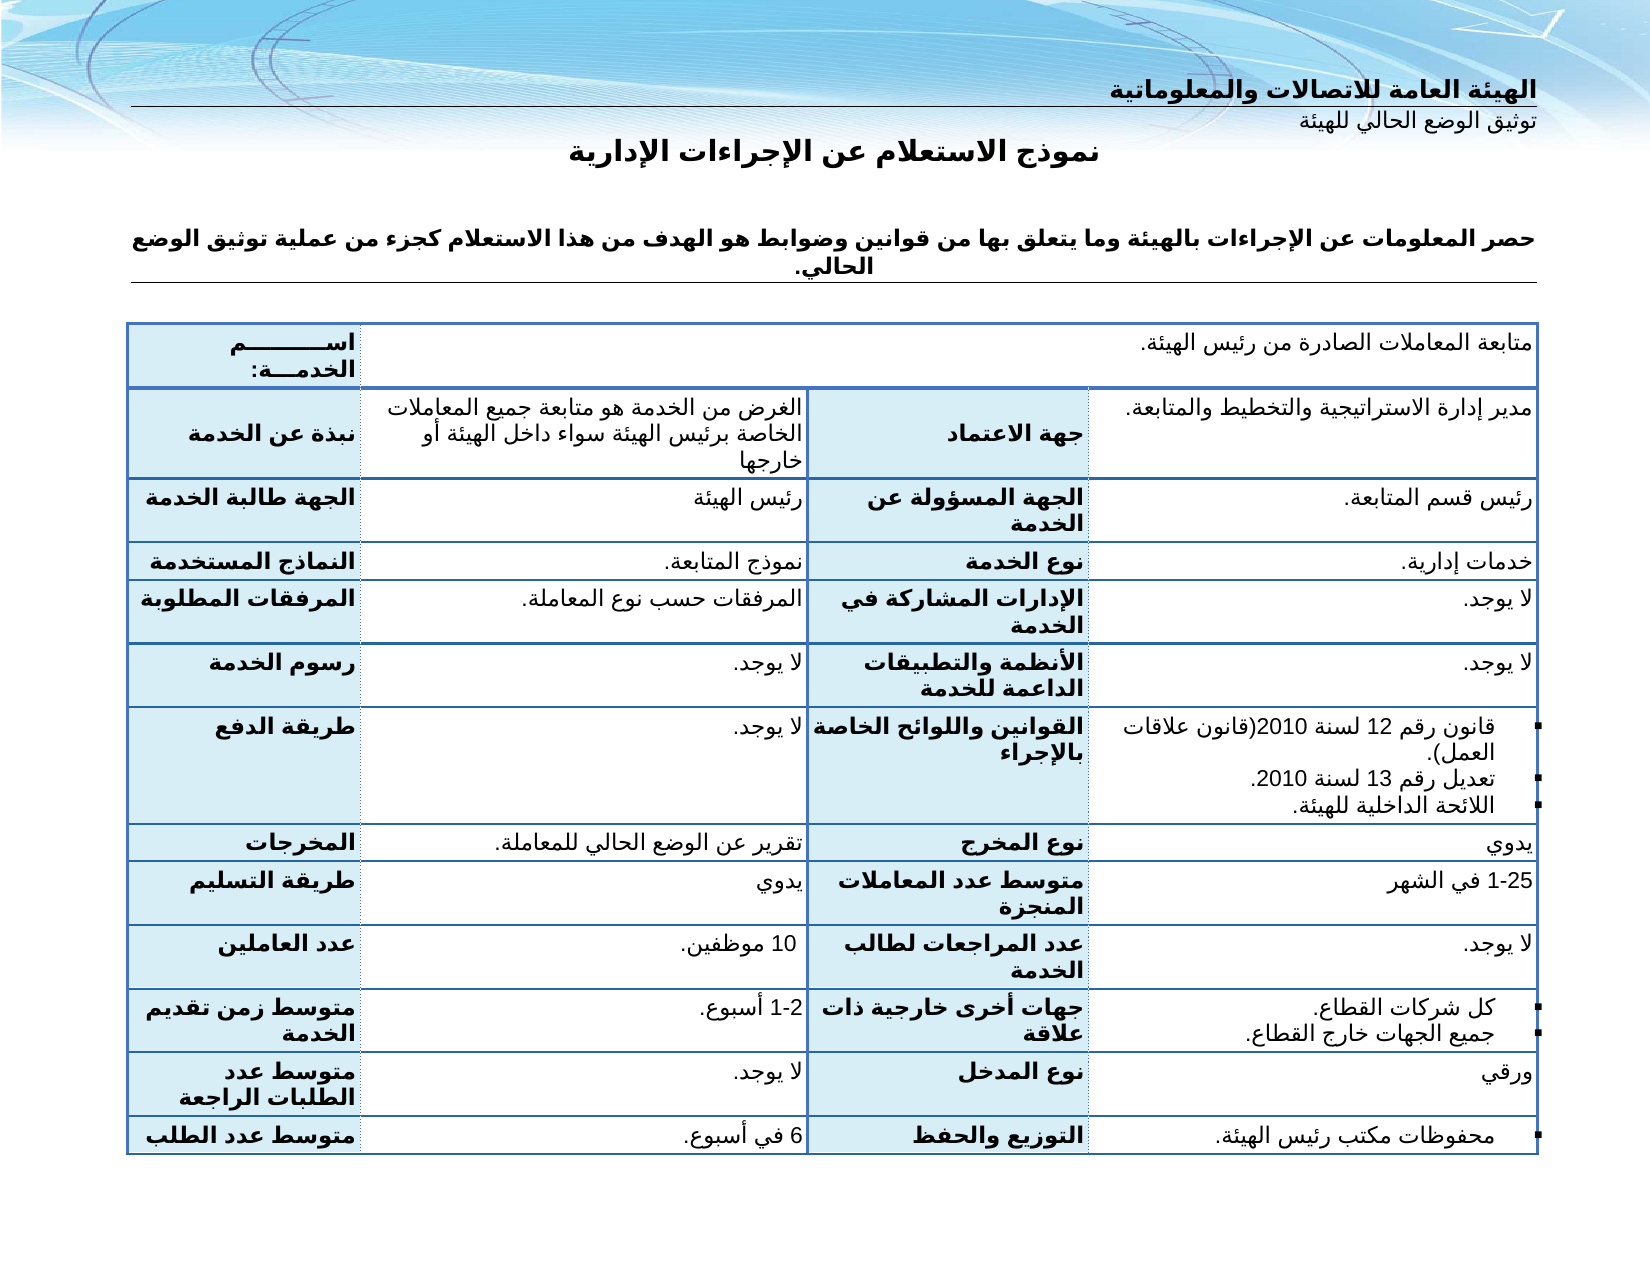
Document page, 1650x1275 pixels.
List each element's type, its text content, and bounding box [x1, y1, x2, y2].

table_header اســــــــــم الخدمـــة: [129, 325, 360, 386]
table_cell مدير إدارة الاستراتيجية والتخطيط والمتابعة. [1089, 390, 1536, 477]
table_header متابعة المعاملات الصادرة من رئيس الهيئة. [360, 325, 1536, 386]
table_cell رسوم الخدمة [129, 645, 360, 706]
table_cell نموذج المتابعة. [360, 542, 806, 579]
table_cell القوانين واللوائح الخاصة بالإجراء [809, 706, 1089, 823]
table_cell جهة الاعتماد [809, 390, 1089, 477]
table_cell التوزيع والحفظ [809, 1116, 1089, 1152]
table_cell نبذة عن الخدمة [129, 390, 360, 477]
table_cell 10 موظفين. [360, 926, 806, 987]
text حصر المعلومات عن الإجراءات بالهيئة وما يتعلق بها من قوانين وضوابط هو الهدف من هذا الاستعلام كجزء من عملية توثيق الوضع الحالي. [131, 225, 1537, 282]
table_cell يدوي [360, 861, 806, 924]
table_cell المرفقات المطلوبة [129, 581, 360, 642]
table_cell لا يوجد. [1089, 645, 1536, 706]
table_cell ورقي [1089, 1053, 1536, 1115]
table_cell نوع المخرج [809, 825, 1089, 860]
table_cell كل شركات القطاع. جميع الجهات خارج القطاع. [1089, 990, 1536, 1051]
table_cell طريقة الدفع [129, 708, 360, 823]
table_cell المخرجات [129, 825, 360, 860]
table_cell لا يوجد. [1089, 926, 1536, 987]
table_cell خدمات إدارية. [1089, 543, 1536, 579]
table_cell رئيس الهيئة [360, 479, 806, 541]
table_cell قانون رقم 12 لسنة 2010(قانون علاقات العمل). تعديل رقم 13 لسنة 2010. اللائحة الداخلية للهيئة. [1089, 708, 1536, 823]
picture [1, 0, 1650, 150]
table_cell لا يوجد. [1089, 581, 1536, 642]
text نموذج الاستعلام عن الإجراءات الإدارية [131, 134, 1537, 167]
table_cell 1-25 في الشهر [1089, 862, 1536, 924]
table_cell الغرض من الخدمة هو متابعة جميع المعاملات الخاصة برئيس الهيئة سواء داخل الهيئة أو خارجها [360, 388, 806, 477]
table_cell المرفقات حسب نوع المعاملة. [360, 580, 806, 642]
table_cell متوسط زمن تقديم الخدمة [129, 990, 360, 1051]
table_cell رئيس قسم المتابعة. [1089, 480, 1536, 541]
table_cell عدد المراجعات لطالب الخدمة [809, 925, 1089, 987]
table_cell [1089, 1117, 1536, 1152]
table_cell لا يوجد. [360, 1053, 806, 1115]
table_cell نوع الخدمة [809, 543, 1089, 579]
table_cell لا يوجد. [360, 645, 806, 706]
table_cell الإدارات المشاركة في الخدمة [809, 581, 1089, 642]
table_cell الجهة المسؤولة عن الخدمة [809, 478, 1089, 541]
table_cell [129, 1117, 360, 1152]
table_cell 6 في أسبوع. [360, 1116, 806, 1152]
table_cell الجهة طالبة الخدمة [129, 480, 360, 541]
table_cell تقرير عن الوضع الحالي للمعاملة. [360, 825, 806, 860]
table_cell 1-2 أسبوع. [360, 989, 806, 1051]
table_cell الأنظمة والتطبيقات الداعمة للخدمة [809, 644, 1089, 706]
table_cell متوسط عدد المعاملات المنجزة [809, 862, 1089, 924]
table_cell النماذج المستخدمة [129, 543, 360, 579]
table_cell طريقة التسليم [129, 862, 360, 924]
table_cell جهات أخرى خارجية ذات علاقة [809, 990, 1089, 1051]
table_cell لا يوجد. [360, 707, 806, 823]
table_cell متوسط عدد الطلبات الراجعة [129, 1053, 360, 1115]
table_cell نوع المدخل [809, 1053, 1089, 1115]
table_cell عدد العاملين [129, 926, 360, 987]
table_cell يدوي [1089, 825, 1536, 860]
